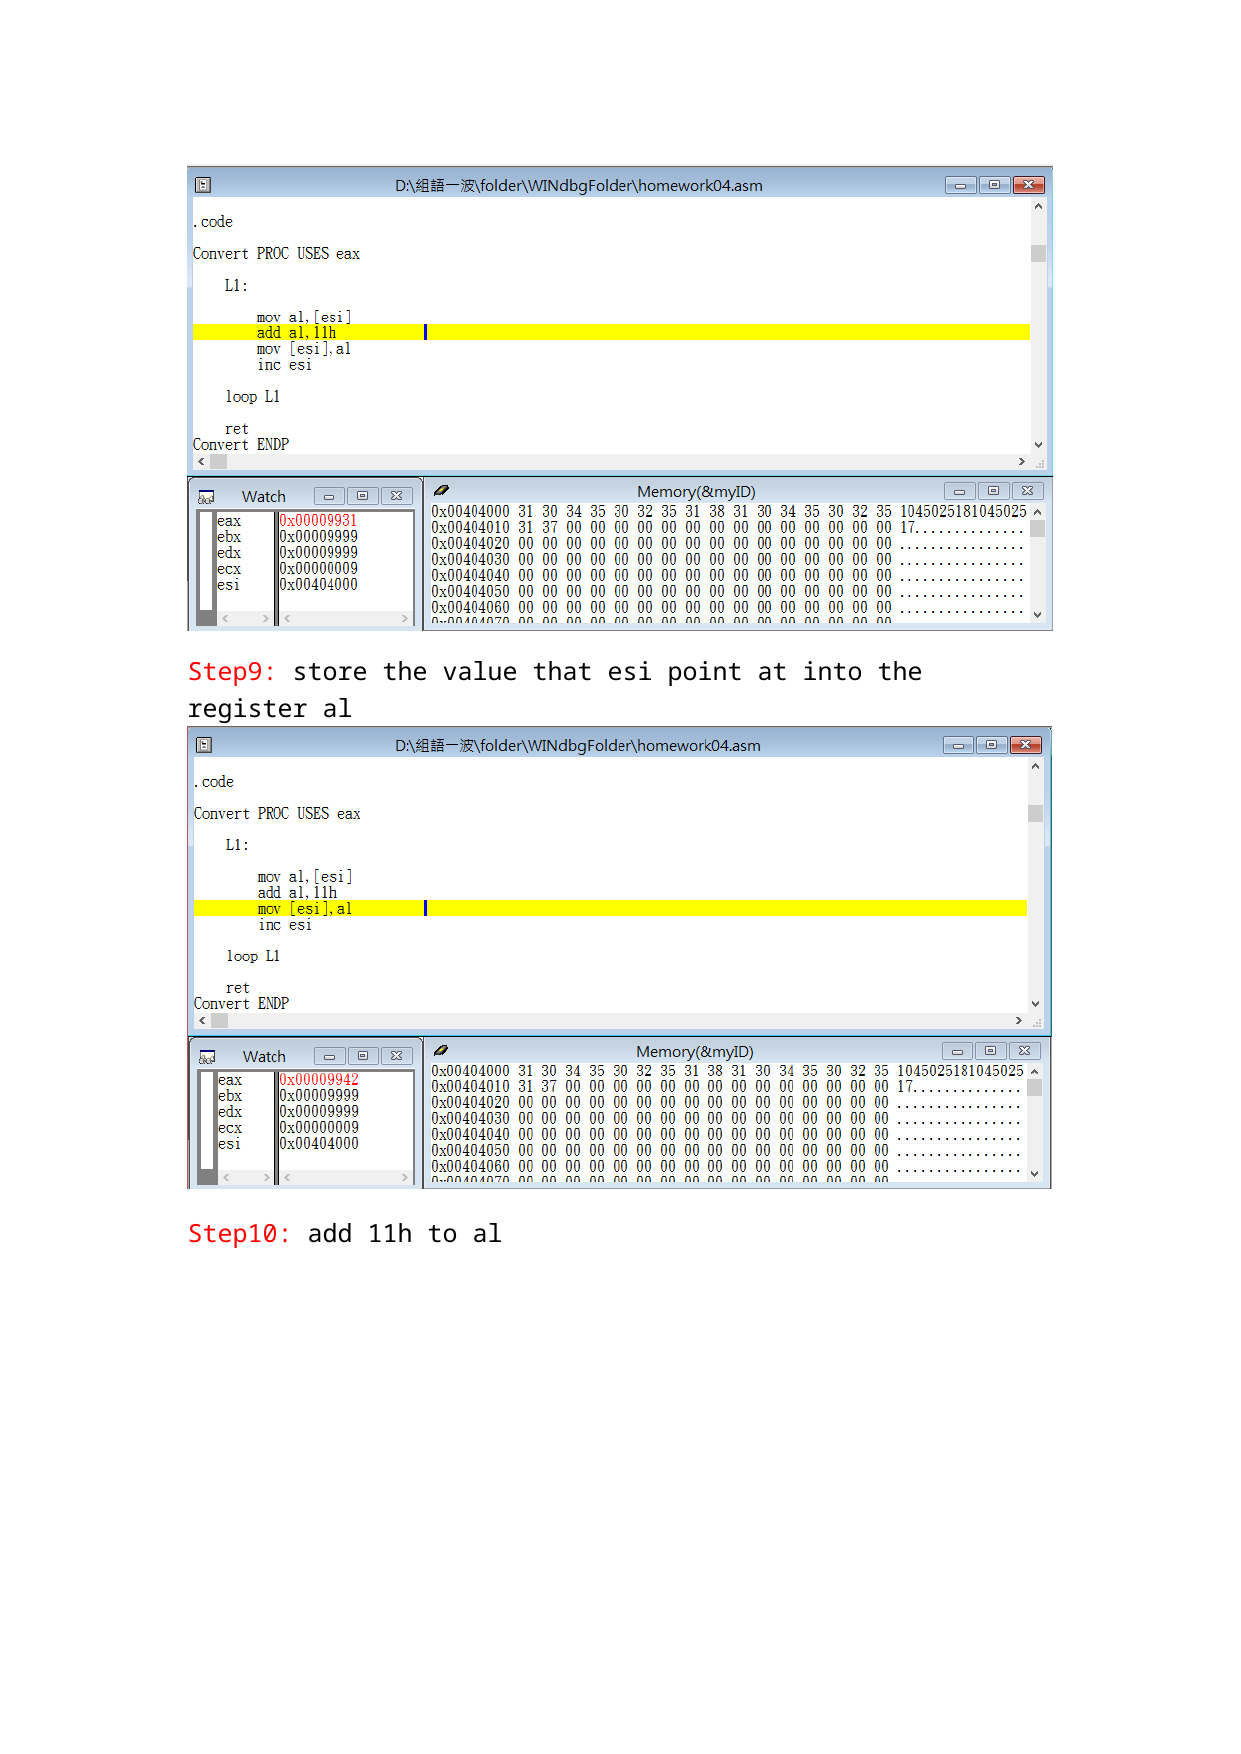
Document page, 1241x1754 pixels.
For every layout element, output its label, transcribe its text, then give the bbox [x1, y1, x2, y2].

picture [187, 726, 1052, 1189]
text Step10: add 11h to al [187, 1214, 1053, 1252]
picture [187, 164, 1053, 631]
text Step9: store the value that esi point at into the register al [187, 652, 1053, 727]
